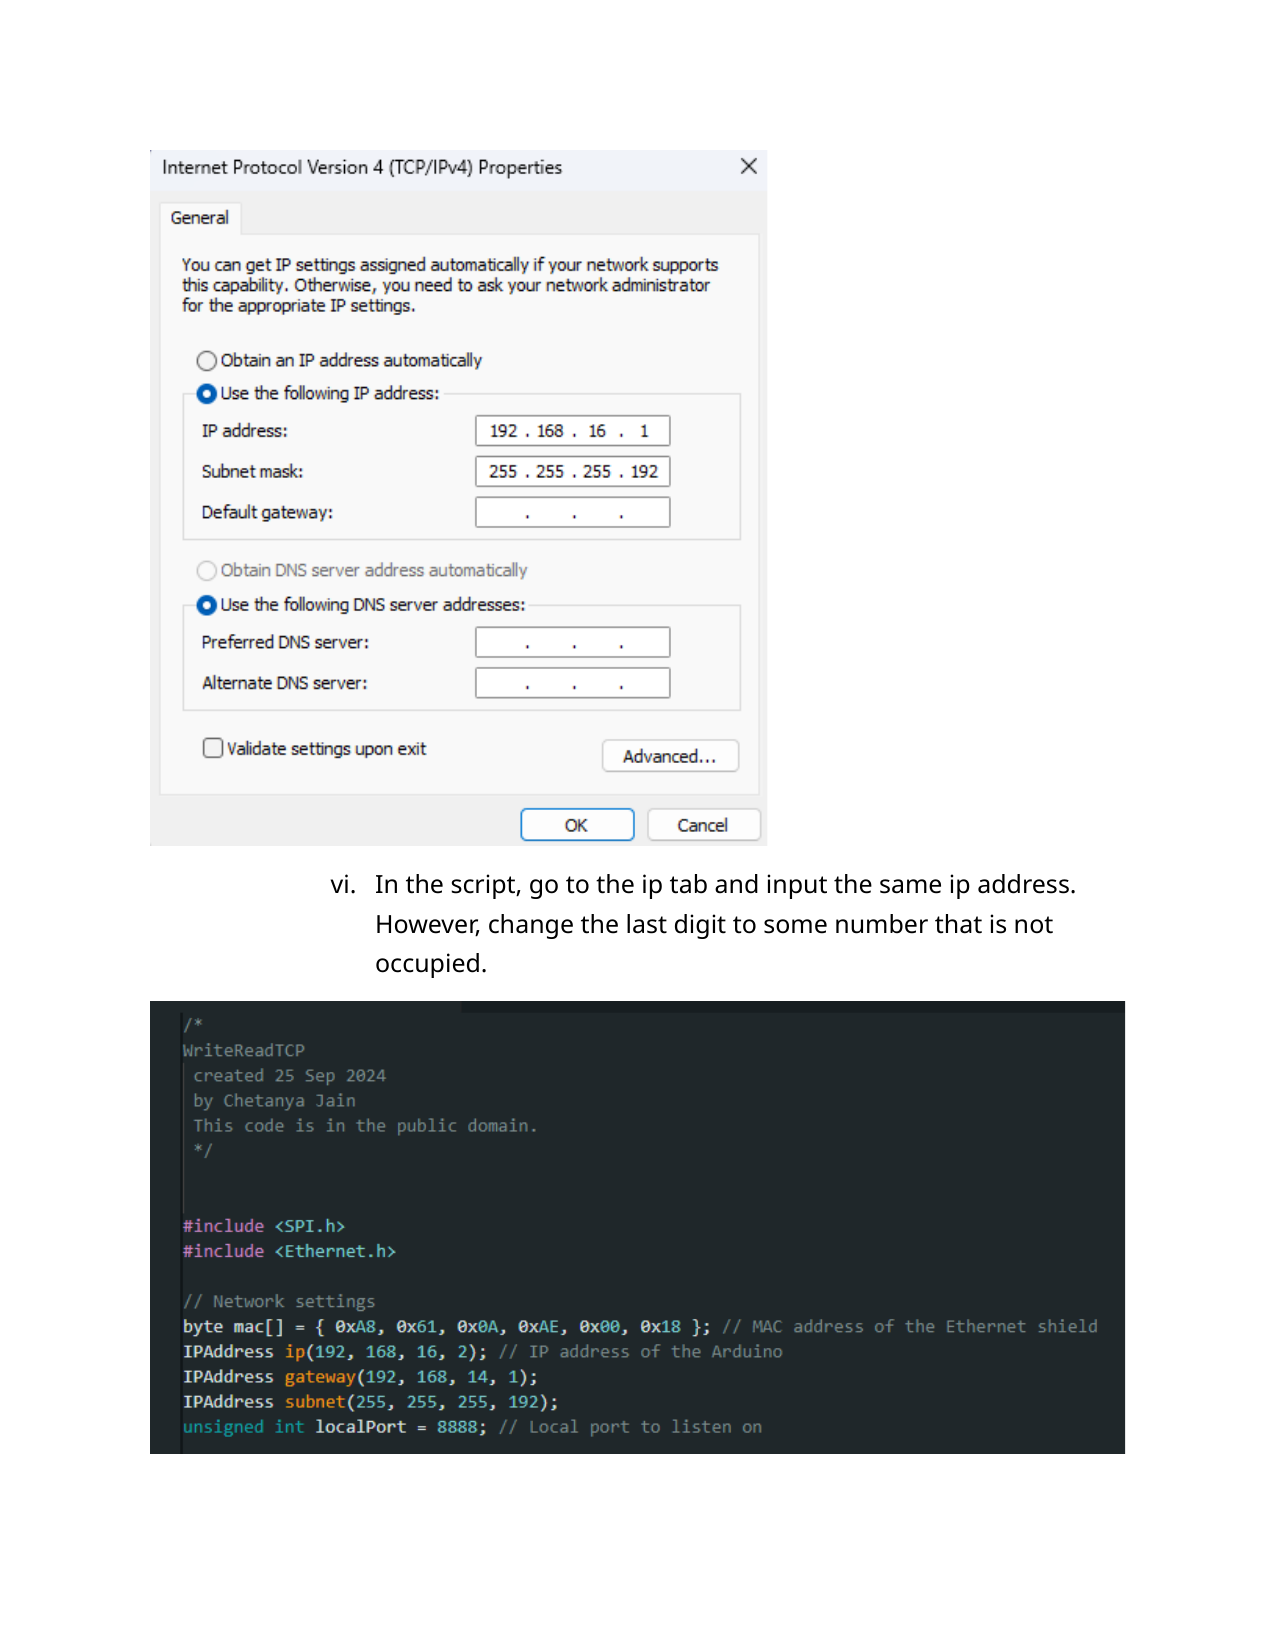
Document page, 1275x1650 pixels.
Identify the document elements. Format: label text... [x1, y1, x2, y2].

picture [150, 150, 768, 846]
list In the script, go to the ip tab and input the same ip address. However, change the last digit to some number that is not occupied. [356, 867, 1125, 979]
picture [150, 1001, 1125, 1454]
